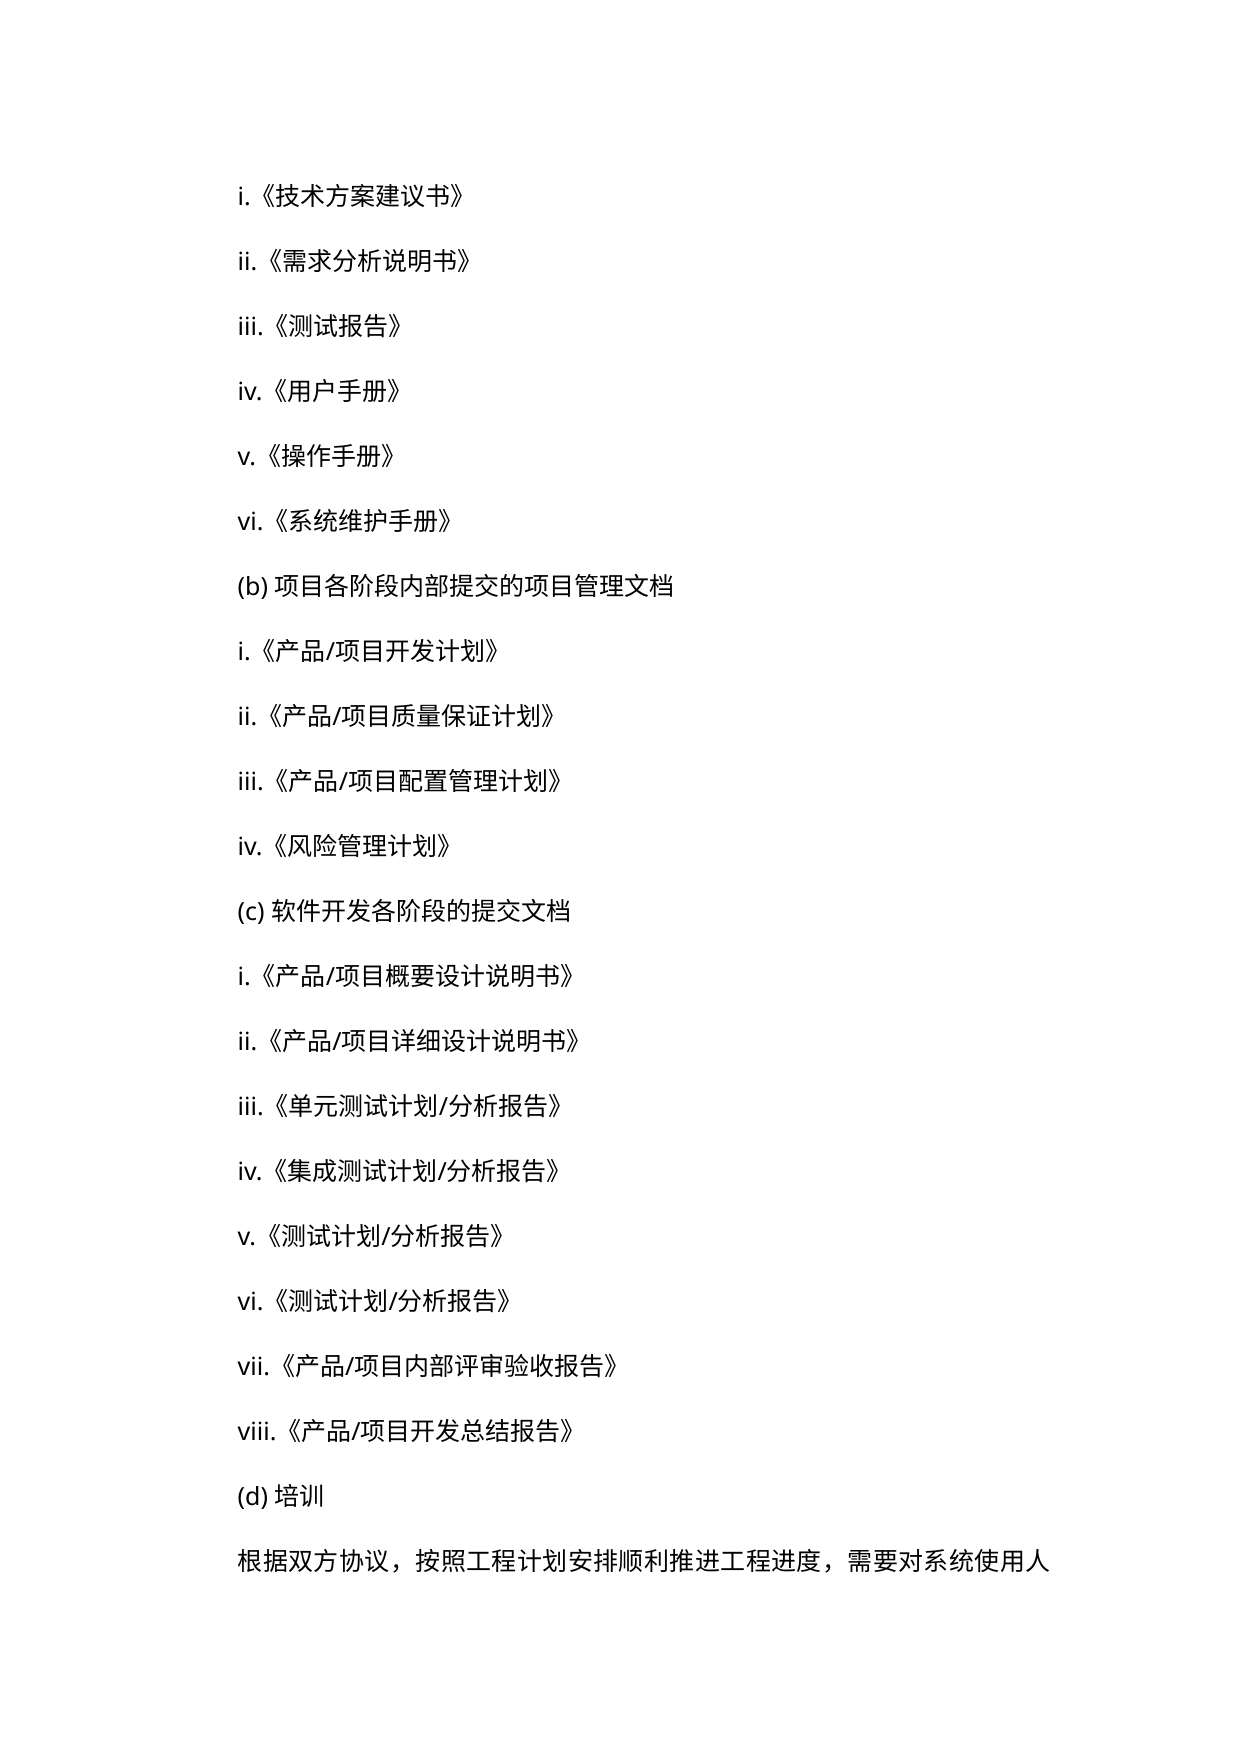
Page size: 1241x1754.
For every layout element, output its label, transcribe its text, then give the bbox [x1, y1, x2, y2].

list v.《测试计划/分析报告》 [187, 1202, 1053, 1267]
list i.《产品/项目开发计划》 [187, 617, 1053, 682]
list iv.《集成测试计划/分析报告》 [187, 1137, 1053, 1202]
list iv.《风险管理计划》 [187, 812, 1053, 877]
list (d) 培训 [187, 1462, 1053, 1527]
list (c) 软件开发各阶段的提交文档 [187, 877, 1053, 942]
list ii.《产品/项目详细设计说明书》 [187, 1007, 1053, 1072]
list ii.《需求分析说明书》 [187, 227, 1053, 292]
list vi.《系统维护手册》 [187, 487, 1053, 552]
list i.《产品/项目概要设计说明书》 [187, 942, 1053, 1007]
list (b) 项目各阶段内部提交的项目管理文档 [187, 552, 1053, 617]
list vii.《产品/项目内部评审验收报告》 [187, 1332, 1053, 1397]
list v.《操作手册》 [187, 422, 1053, 487]
list vi.《测试计划/分析报告》 [187, 1267, 1053, 1332]
list i.《技术方案建议书》 [187, 162, 1053, 227]
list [187, 1527, 1053, 1592]
list iii.《单元测试计划/分析报告》 [187, 1072, 1053, 1137]
list viii.《产品/项目开发总结报告》 [187, 1397, 1053, 1462]
list iii.《测试报告》 [187, 292, 1053, 357]
list iii.《产品/项目配置管理计划》 [187, 747, 1053, 812]
list iv.《用户手册》 [187, 357, 1053, 422]
list ii.《产品/项目质量保证计划》 [187, 682, 1053, 747]
